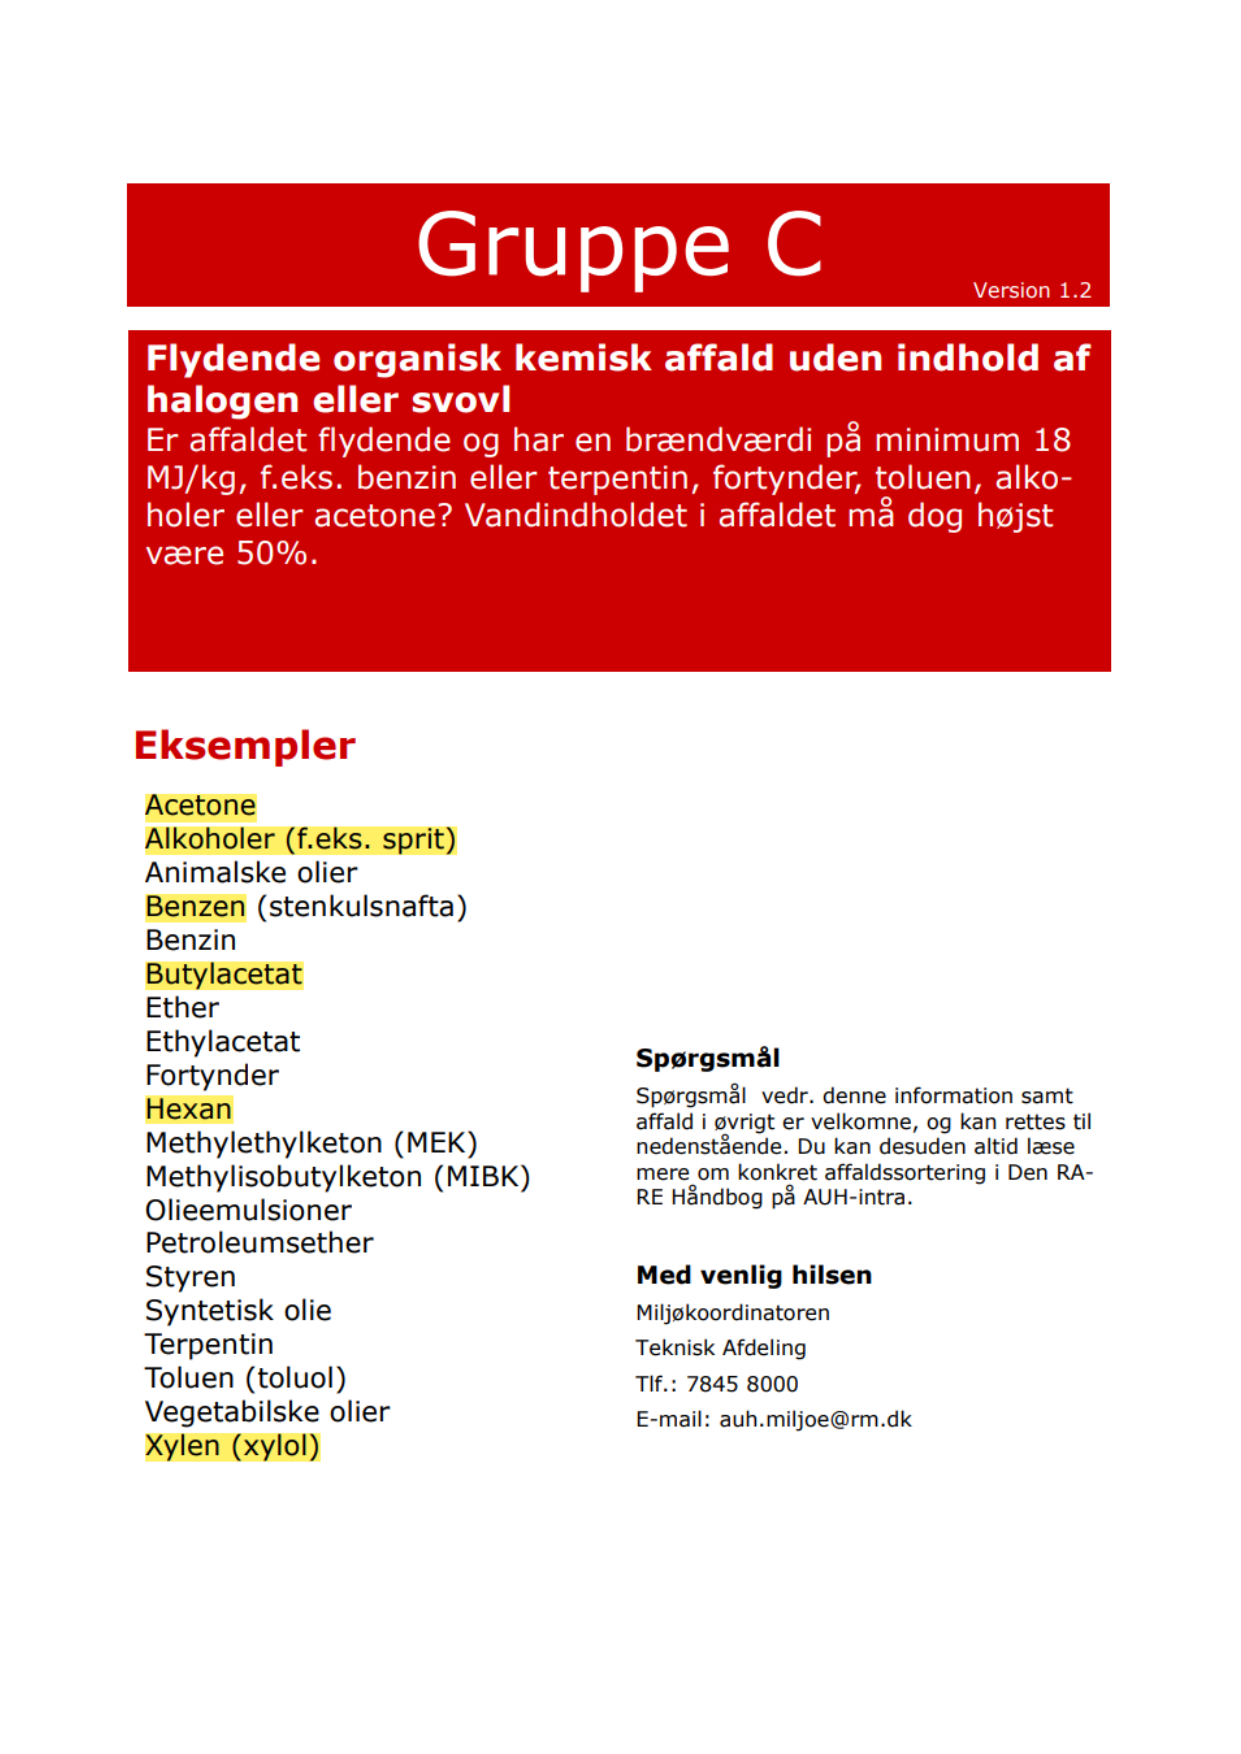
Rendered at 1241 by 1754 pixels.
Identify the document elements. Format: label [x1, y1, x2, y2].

picture [118, 177, 1123, 1467]
